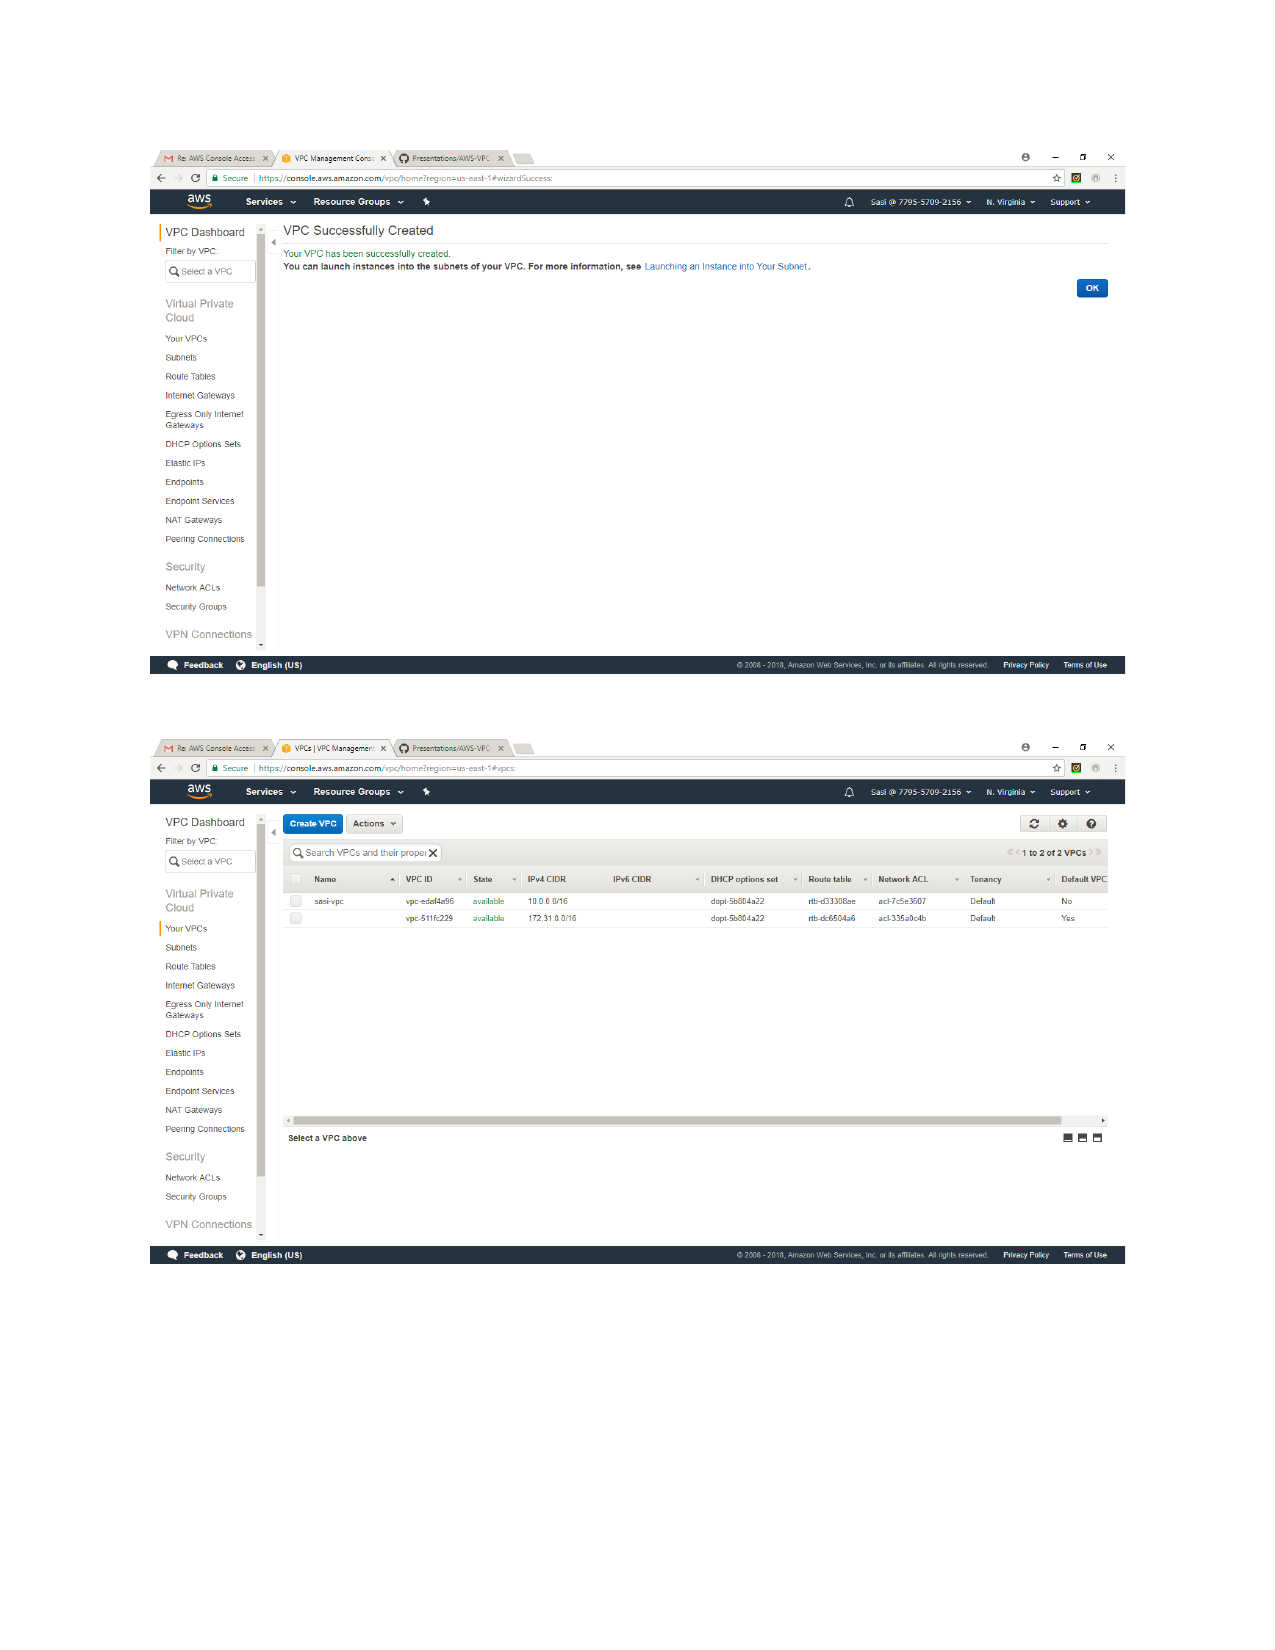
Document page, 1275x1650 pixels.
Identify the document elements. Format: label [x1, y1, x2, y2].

picture [150, 150, 1125, 674]
picture [150, 739, 1125, 1264]
